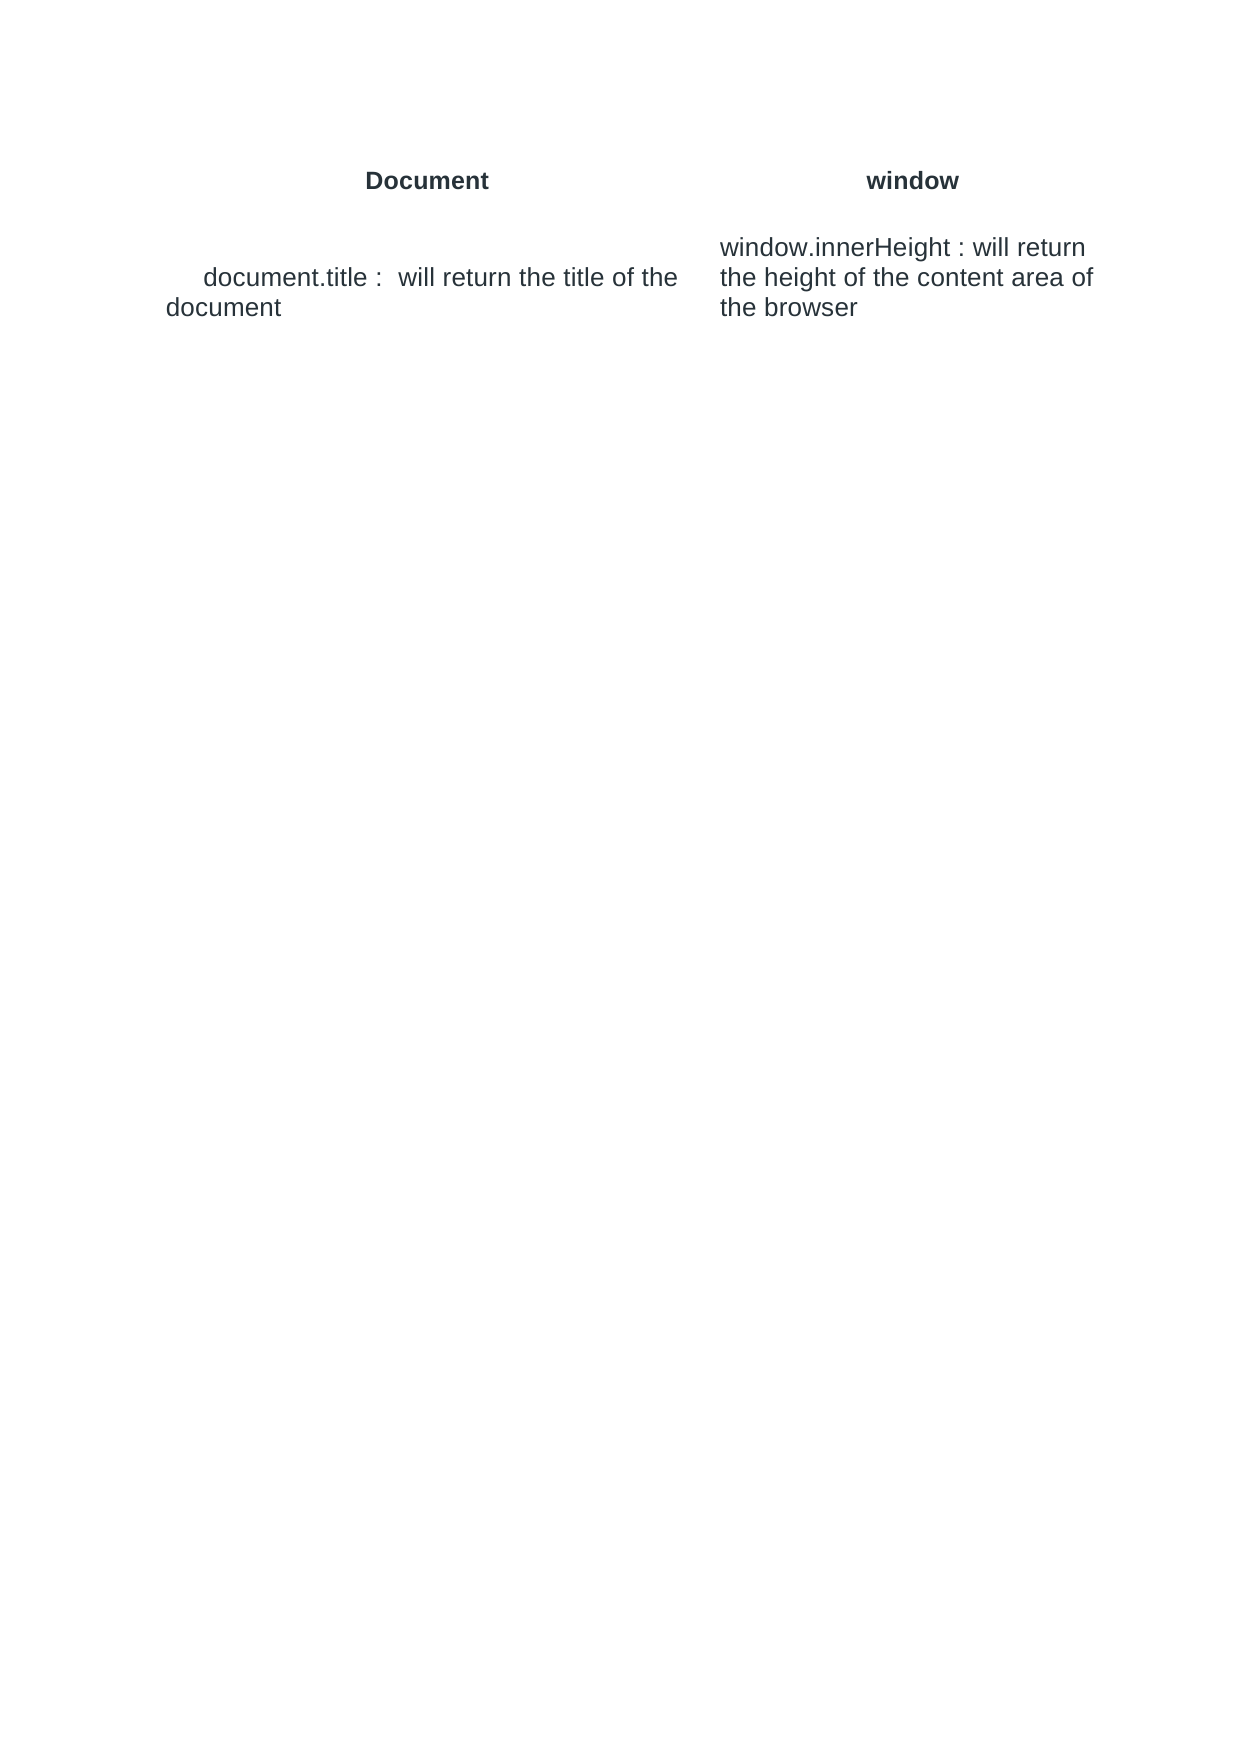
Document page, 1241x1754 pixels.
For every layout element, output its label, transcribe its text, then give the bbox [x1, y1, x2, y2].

table_header Document [150, 150, 704, 210]
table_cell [150, 210, 704, 359]
table_header window [704, 150, 1122, 210]
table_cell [704, 210, 1122, 359]
